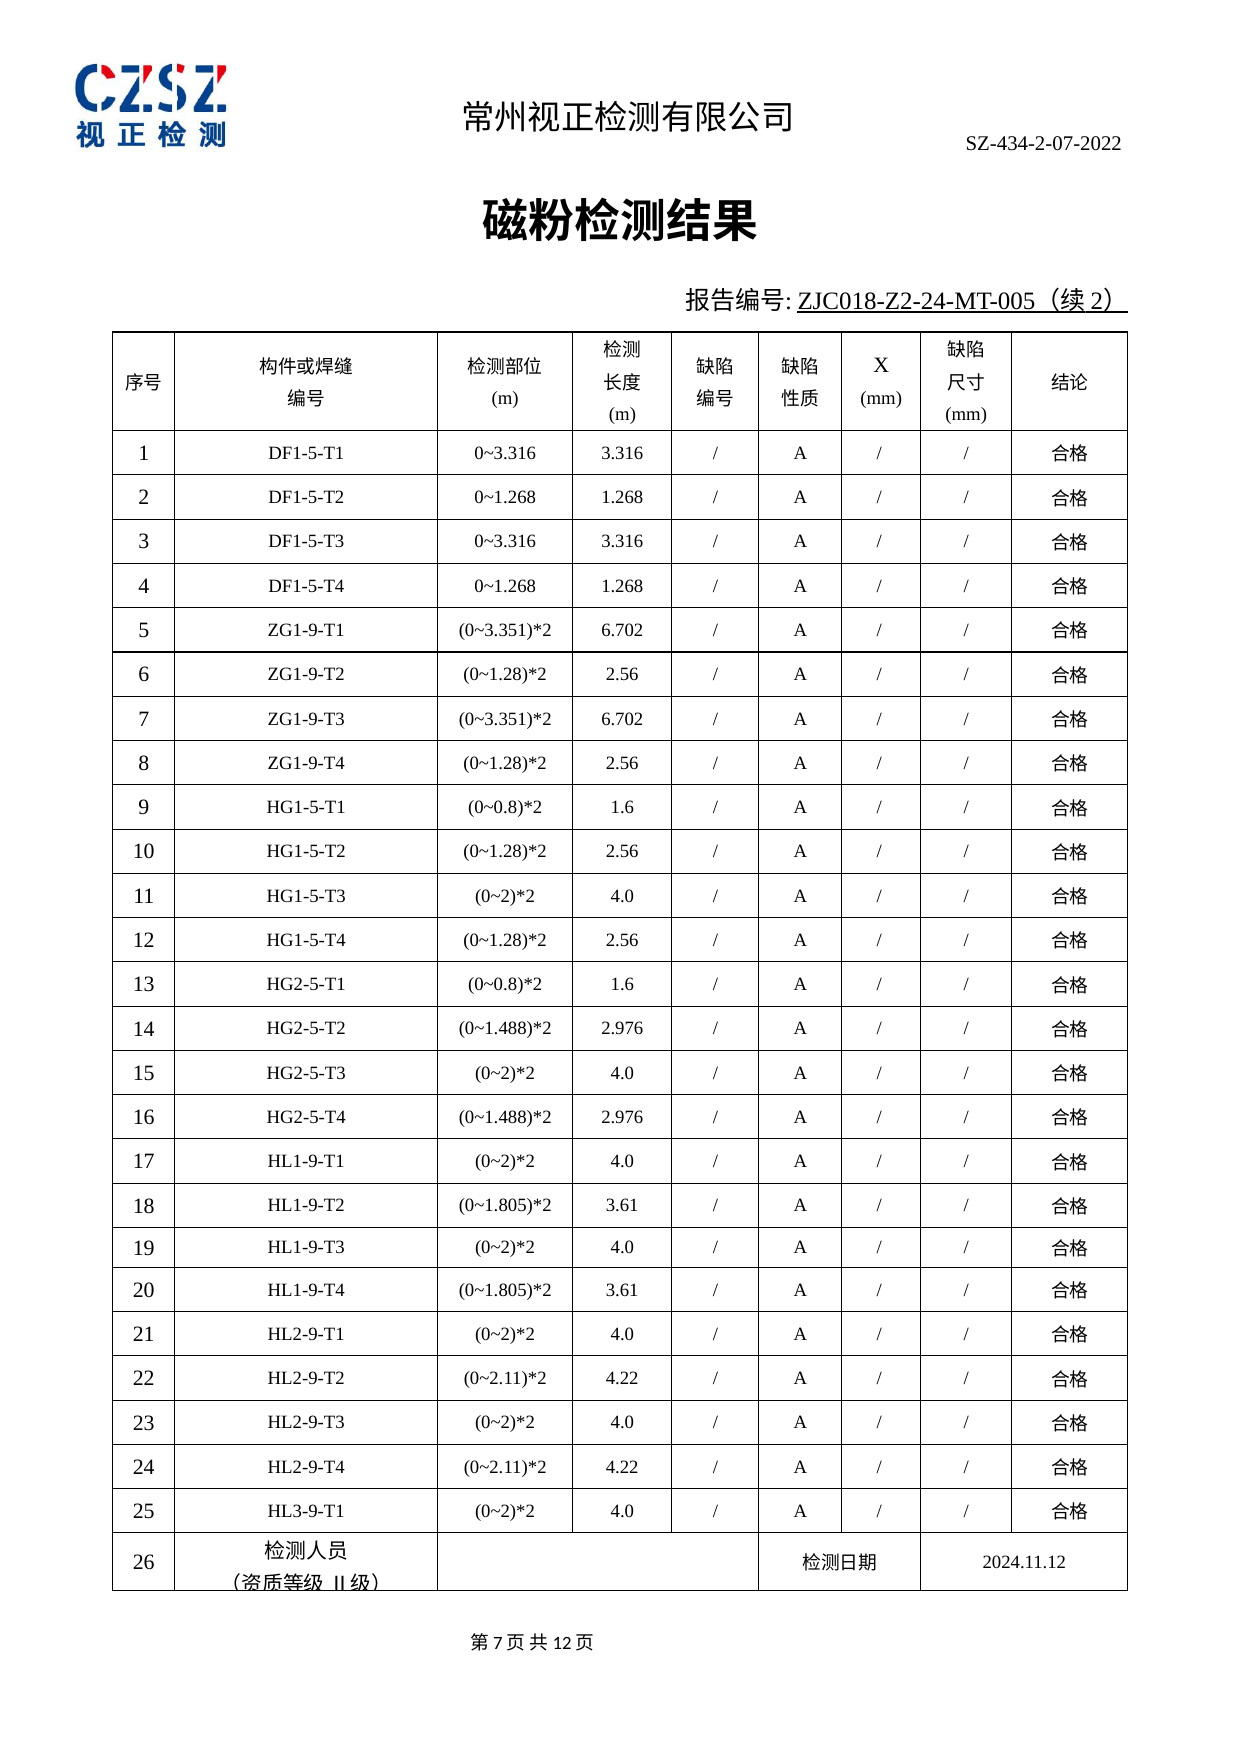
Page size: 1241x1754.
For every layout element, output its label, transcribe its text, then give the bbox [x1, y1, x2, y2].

table_cell / [842, 564, 920, 607]
table_cell 25 [113, 1489, 174, 1532]
table_cell HG2-5-T4 [175, 1095, 437, 1138]
table_cell (0~2)*2 [438, 1401, 572, 1444]
table_cell / [842, 1489, 920, 1532]
table_cell / [842, 918, 920, 961]
table_cell 4.0 [573, 1228, 671, 1267]
table_cell [438, 1533, 758, 1589]
table_cell / [672, 475, 758, 518]
table_header 结论 [1012, 333, 1127, 430]
table_cell (0~2)*2 [438, 1228, 572, 1267]
table_cell ZG1-9-T4 [175, 741, 437, 784]
table_cell HG2-5-T2 [175, 1007, 437, 1050]
table_cell (0~2)*2 [438, 874, 572, 917]
table_cell (0~2.11)*2 [438, 1356, 572, 1399]
table_cell HG2-5-T3 [175, 1051, 437, 1094]
table_cell 9 [113, 785, 174, 828]
table_cell 6.702 [573, 608, 671, 651]
table_cell HG1-5-T4 [175, 918, 437, 961]
table_cell / [921, 1228, 1011, 1267]
table_cell 合格 [1012, 608, 1127, 651]
table_cell 合格 [1012, 1268, 1127, 1311]
table_cell / [672, 874, 758, 917]
table_cell A [759, 1489, 841, 1532]
table_cell A [759, 1401, 841, 1444]
table_cell A [759, 874, 841, 917]
table_cell 13 [113, 962, 174, 1006]
table_cell A [759, 608, 841, 651]
table_cell A [759, 741, 841, 784]
table_cell A [759, 1095, 841, 1138]
table_cell 2 [113, 475, 174, 518]
table_cell 合格 [1012, 475, 1127, 518]
table_header 缺陷 性质 [759, 333, 841, 430]
table_cell 合格 [1012, 1007, 1127, 1050]
table_cell / [672, 564, 758, 607]
table_cell A [759, 962, 841, 1006]
table_cell / [921, 1051, 1011, 1094]
table_cell 合格 [1012, 918, 1127, 961]
table_cell HG1-5-T1 [175, 785, 437, 828]
table_cell 6 [113, 653, 174, 696]
text 磁粉检测结果 [112, 169, 1128, 266]
text 报告编号: ZJC018-Z2-24-MT-005（续2） [112, 266, 1128, 331]
table_cell / [921, 653, 1011, 696]
table_cell / [842, 1445, 920, 1488]
table_cell 3.61 [573, 1268, 671, 1311]
table_cell 2.56 [573, 830, 671, 873]
table_cell / [921, 1139, 1011, 1183]
table_cell 0~1.268 [438, 475, 572, 518]
table_cell 2.56 [573, 653, 671, 696]
table_cell HL1-9-T2 [175, 1184, 437, 1227]
table_cell / [921, 1184, 1011, 1227]
table_cell 21 [113, 1312, 174, 1355]
table_cell (0~1.28)*2 [438, 830, 572, 873]
table_cell (0~0.8)*2 [438, 785, 572, 828]
table_cell 7 [113, 697, 174, 740]
table_cell A [759, 475, 841, 518]
table_cell (0~2.11)*2 [438, 1445, 572, 1488]
table_cell / [672, 1356, 758, 1399]
table_cell 0~3.316 [438, 431, 572, 474]
table_cell / [921, 830, 1011, 873]
table_cell (0~1.805)*2 [438, 1268, 572, 1311]
table_cell 2.56 [573, 918, 671, 961]
table_cell 0~1.268 [438, 564, 572, 607]
table_cell (0~0.8)*2 [438, 962, 572, 1006]
table_cell 8 [113, 741, 174, 784]
table_cell (0~1.488)*2 [438, 1095, 572, 1138]
table_cell 4.0 [573, 1051, 671, 1094]
table_cell / [672, 1184, 758, 1227]
table_cell / [672, 1489, 758, 1532]
table_cell HL2-9-T1 [175, 1312, 437, 1355]
table_cell 合格 [1012, 1489, 1127, 1532]
table_cell / [842, 475, 920, 518]
table_cell / [842, 1184, 920, 1227]
table_cell 16 [113, 1095, 174, 1138]
table_cell 合格 [1012, 741, 1127, 784]
table_cell 1.268 [573, 564, 671, 607]
table_cell A [759, 1139, 841, 1183]
table_cell / [842, 653, 920, 696]
table_cell / [842, 1007, 920, 1050]
table_cell (0~3.351)*2 [438, 608, 572, 651]
table_cell A [759, 918, 841, 961]
table_cell 4.0 [573, 1489, 671, 1532]
table_cell / [921, 1489, 1011, 1532]
table_header 序号 [113, 333, 174, 430]
table_cell 17 [113, 1139, 174, 1183]
table_header 检测部位 (m) [438, 333, 572, 430]
table_cell A [759, 1356, 841, 1399]
table_cell / [921, 1007, 1011, 1050]
table_cell (0~3.351)*2 [438, 697, 572, 740]
table_cell 合格 [1012, 962, 1127, 1006]
table_cell / [672, 1401, 758, 1444]
table_cell A [759, 564, 841, 607]
table_cell A [759, 1228, 841, 1267]
table_cell 14 [113, 1007, 174, 1050]
table_cell 合格 [1012, 1095, 1127, 1138]
table_cell 合格 [1012, 1445, 1127, 1488]
table_cell ZG1-9-T3 [175, 697, 437, 740]
table_cell (0~1.28)*2 [438, 918, 572, 961]
table_cell 18 [113, 1184, 174, 1227]
table_cell / [921, 564, 1011, 607]
table_cell 6.702 [573, 697, 671, 740]
table_cell 合格 [1012, 1401, 1127, 1444]
table_cell 合格 [1012, 520, 1127, 563]
table_cell 4.0 [573, 1139, 671, 1183]
table_cell / [672, 918, 758, 961]
table_cell 3.316 [573, 520, 671, 563]
table_cell / [921, 608, 1011, 651]
table_cell 4.0 [573, 1401, 671, 1444]
table_cell HG1-5-T2 [175, 830, 437, 873]
table_cell A [759, 1312, 841, 1355]
table_cell HL1-9-T3 [175, 1228, 437, 1267]
table_cell 2.976 [573, 1007, 671, 1050]
table_header 缺陷 编号 [672, 333, 758, 430]
table_cell 合格 [1012, 830, 1127, 873]
table_cell / [921, 918, 1011, 961]
table_cell 0~3.316 [438, 520, 572, 563]
table_cell 合格 [1012, 1356, 1127, 1399]
table_cell / [842, 830, 920, 873]
table_cell 检测人员 （资质等级 Ⅱ级） [175, 1533, 437, 1589]
table_cell / [672, 653, 758, 696]
table_cell 10 [113, 830, 174, 873]
table_cell / [921, 431, 1011, 474]
table_cell / [672, 1312, 758, 1355]
table_cell (0~1.28)*2 [438, 741, 572, 784]
table_cell / [672, 1139, 758, 1183]
table_cell DF1-5-T4 [175, 564, 437, 607]
table_cell 合格 [1012, 1228, 1127, 1267]
table_cell / [672, 785, 758, 828]
table_cell (0~2)*2 [438, 1051, 572, 1094]
table_cell (0~1.28)*2 [438, 653, 572, 696]
table_cell 2024.11.12 [921, 1533, 1127, 1589]
table_cell 23 [113, 1401, 174, 1444]
table_cell 合格 [1012, 431, 1127, 474]
table_cell / [842, 1268, 920, 1311]
table_header X (mm) [842, 333, 920, 430]
table_cell A [759, 1268, 841, 1311]
table_cell / [842, 1356, 920, 1399]
table_cell 合格 [1012, 653, 1127, 696]
table_cell A [759, 697, 841, 740]
table_cell 合格 [1012, 1051, 1127, 1094]
table_cell / [921, 475, 1011, 518]
table_cell 合格 [1012, 697, 1127, 740]
table_cell 4.22 [573, 1356, 671, 1399]
table_cell / [842, 1051, 920, 1094]
table_cell / [842, 608, 920, 651]
table_cell / [921, 1356, 1011, 1399]
table_cell / [921, 1401, 1011, 1444]
table_cell A [759, 1051, 841, 1094]
table_cell / [842, 1228, 920, 1267]
table_cell A [759, 830, 841, 873]
table_cell / [921, 785, 1011, 828]
table_cell / [672, 741, 758, 784]
table_cell 1.268 [573, 475, 671, 518]
table_cell 26 [113, 1533, 174, 1589]
table_cell / [842, 962, 920, 1006]
table_cell / [842, 1401, 920, 1444]
table_cell A [759, 1184, 841, 1227]
table_cell 2.56 [573, 741, 671, 784]
table_cell / [842, 697, 920, 740]
table_cell HG1-5-T3 [175, 874, 437, 917]
table_cell 4.0 [573, 1312, 671, 1355]
table_cell / [672, 1228, 758, 1267]
table_cell DF1-5-T1 [175, 431, 437, 474]
table_cell / [672, 608, 758, 651]
table_cell 1.6 [573, 785, 671, 828]
table_cell 1.6 [573, 962, 671, 1006]
table_header 缺陷 尺寸 (mm) [921, 333, 1011, 430]
table_cell 22 [113, 1356, 174, 1399]
table_cell 1 [113, 431, 174, 474]
table_cell / [672, 1007, 758, 1050]
table_cell / [672, 1095, 758, 1138]
table_cell 19 [113, 1228, 174, 1267]
table_cell / [672, 1445, 758, 1488]
table_cell (0~2)*2 [438, 1312, 572, 1355]
table_cell 15 [113, 1051, 174, 1094]
table_cell 4 [113, 564, 174, 607]
table_cell 合格 [1012, 1139, 1127, 1183]
table_cell 合格 [1012, 564, 1127, 607]
table_cell ZG1-9-T2 [175, 653, 437, 696]
table_cell HG2-5-T1 [175, 962, 437, 1006]
table_cell / [921, 741, 1011, 784]
table_cell 4.0 [573, 874, 671, 917]
table_cell / [842, 1139, 920, 1183]
table_cell HL2-9-T2 [175, 1356, 437, 1399]
table_cell / [921, 1268, 1011, 1311]
table_cell / [672, 431, 758, 474]
table_cell / [921, 1095, 1011, 1138]
table_cell HL1-9-T4 [175, 1268, 437, 1311]
table_cell ZG1-9-T1 [175, 608, 437, 651]
table_cell 4.22 [573, 1445, 671, 1488]
table_cell / [842, 874, 920, 917]
table_cell HL2-9-T4 [175, 1445, 437, 1488]
table_cell / [842, 431, 920, 474]
table_cell 合格 [1012, 1184, 1127, 1227]
table_cell / [842, 1312, 920, 1355]
table_cell / [921, 1312, 1011, 1355]
table_header 检测 长度 (m) [573, 333, 671, 430]
table_cell 24 [113, 1445, 174, 1488]
table_cell 3.61 [573, 1184, 671, 1227]
table_cell DF1-5-T3 [175, 520, 437, 563]
table_cell 3 [113, 520, 174, 563]
table_cell / [672, 520, 758, 563]
table_cell / [921, 520, 1011, 563]
table_cell / [842, 1095, 920, 1138]
table_cell (0~2)*2 [438, 1139, 572, 1183]
table_cell (0~2)*2 [438, 1489, 572, 1532]
table_header 构件或焊缝 编号 [175, 333, 437, 430]
table_cell 检测日期 [759, 1533, 920, 1589]
table_cell / [921, 1445, 1011, 1488]
table_cell 11 [113, 874, 174, 917]
table_cell 12 [113, 918, 174, 961]
table_cell / [842, 520, 920, 563]
table_cell 合格 [1012, 874, 1127, 917]
table_cell A [759, 785, 841, 828]
table_cell 合格 [1012, 785, 1127, 828]
table_cell / [672, 1051, 758, 1094]
table_cell / [672, 1268, 758, 1311]
table_cell / [672, 962, 758, 1006]
table_cell A [759, 431, 841, 474]
table_cell A [759, 1445, 841, 1488]
table_cell (0~1.488)*2 [438, 1007, 572, 1050]
table_cell 2.976 [573, 1095, 671, 1138]
table_cell A [759, 653, 841, 696]
table_cell HL2-9-T3 [175, 1401, 437, 1444]
table_cell DF1-5-T2 [175, 475, 437, 518]
table_cell HL1-9-T1 [175, 1139, 437, 1183]
table_cell / [921, 874, 1011, 917]
table_cell / [842, 785, 920, 828]
table_cell A [759, 520, 841, 563]
table_cell 5 [113, 608, 174, 651]
table_cell / [672, 697, 758, 740]
table_cell / [842, 741, 920, 784]
table_cell 合格 [1012, 1312, 1127, 1355]
table_cell 3.316 [573, 431, 671, 474]
table_cell / [921, 697, 1011, 740]
table_cell A [759, 1007, 841, 1050]
picture [66, 51, 234, 153]
table_cell / [921, 962, 1011, 1006]
table_cell 20 [113, 1268, 174, 1311]
table_cell / [672, 830, 758, 873]
table_cell HL3-9-T1 [175, 1489, 437, 1532]
table_cell (0~1.805)*2 [438, 1184, 572, 1227]
